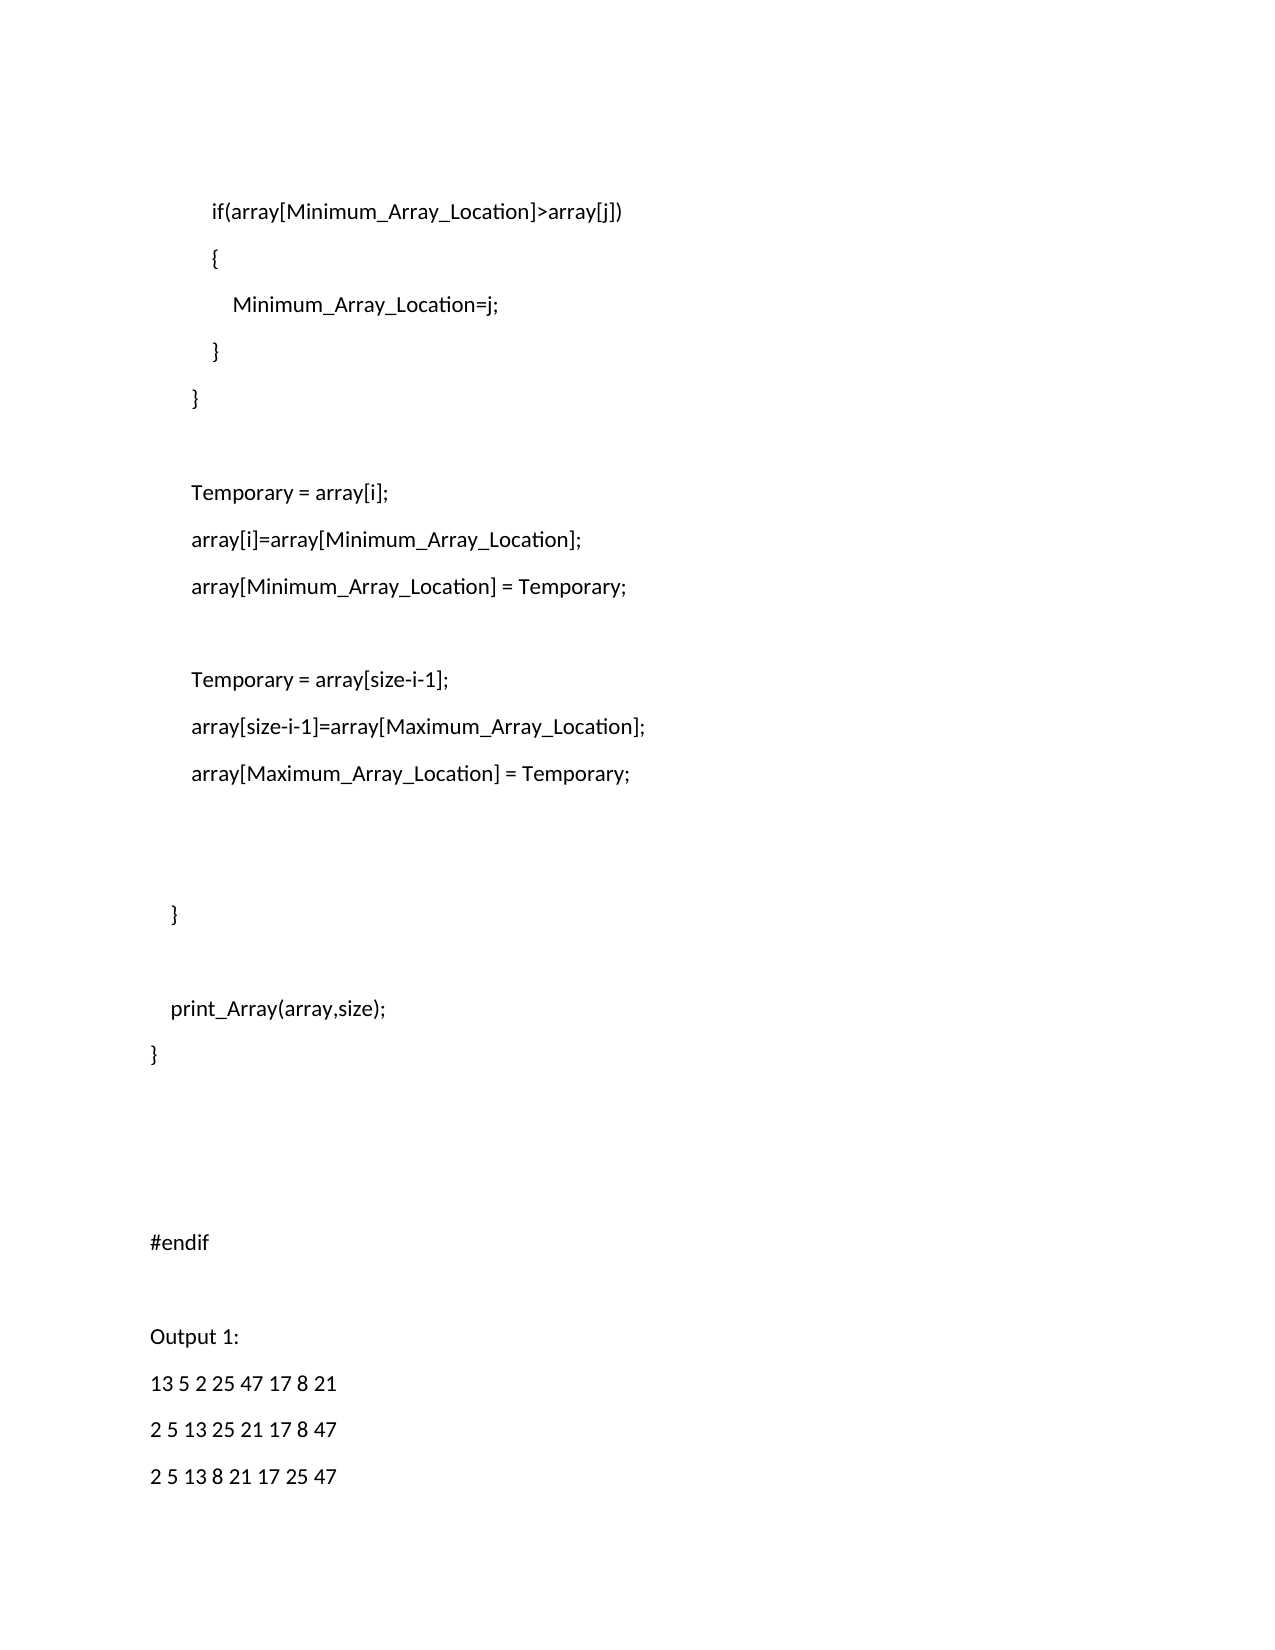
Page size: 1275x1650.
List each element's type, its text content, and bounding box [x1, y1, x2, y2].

text 2 5 13 8 21 17 25 47 [150, 1462, 1125, 1491]
text if(array[Minimum_Array_Location]>array[j]) [150, 197, 1125, 225]
text array[size-i-1]=array[Maximum_Array_Location]; [150, 712, 1125, 741]
text } [150, 900, 1125, 928]
text Temporary = array[size-i-1]; [150, 666, 1125, 694]
text { [150, 244, 1125, 272]
text Output 1: [150, 1322, 1125, 1350]
text 2 5 13 25 21 17 8 47 [150, 1416, 1125, 1444]
text print_Array(array,size); [150, 994, 1125, 1022]
text } [150, 337, 1125, 366]
text } [150, 1041, 1125, 1069]
text Minimum_Array_Location=j; [150, 291, 1125, 319]
text array[i]=array[Minimum_Array_Location]; [150, 525, 1125, 553]
text Temporary = array[i]; [150, 478, 1125, 506]
text #endif [150, 1228, 1125, 1256]
text 13 5 2 25 47 17 8 21 [150, 1369, 1125, 1397]
text } [150, 384, 1125, 412]
text array[Maximum_Array_Location] = Temporary; [150, 759, 1125, 787]
text array[Minimum_Array_Location] = Temporary; [150, 572, 1125, 600]
